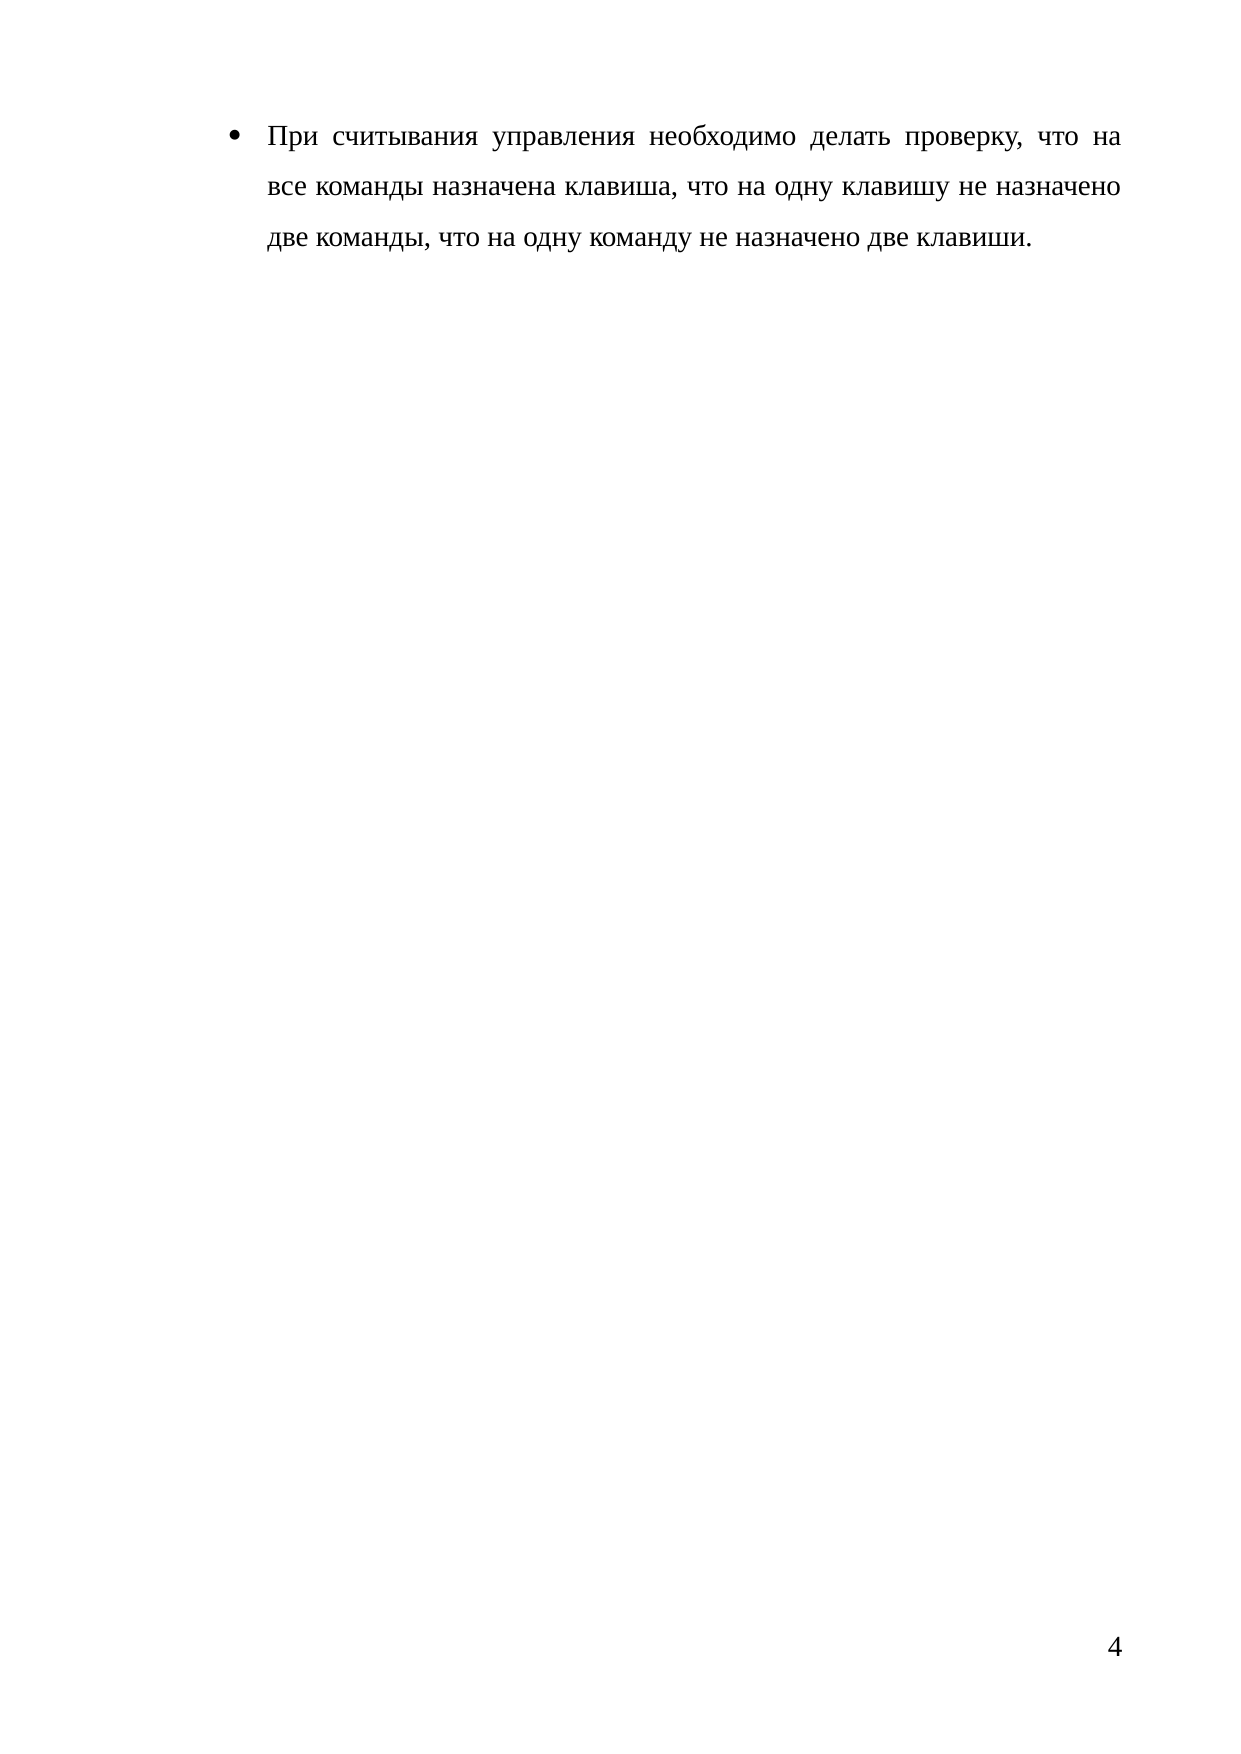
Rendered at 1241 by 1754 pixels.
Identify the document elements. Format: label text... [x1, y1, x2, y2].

list При считывания управления необходимо делать проверку, что на все команды назначена клавиша, что на одну клавишу не назначено две команды, что на одну команду не назначено две клавиши. [229, 118, 1122, 252]
